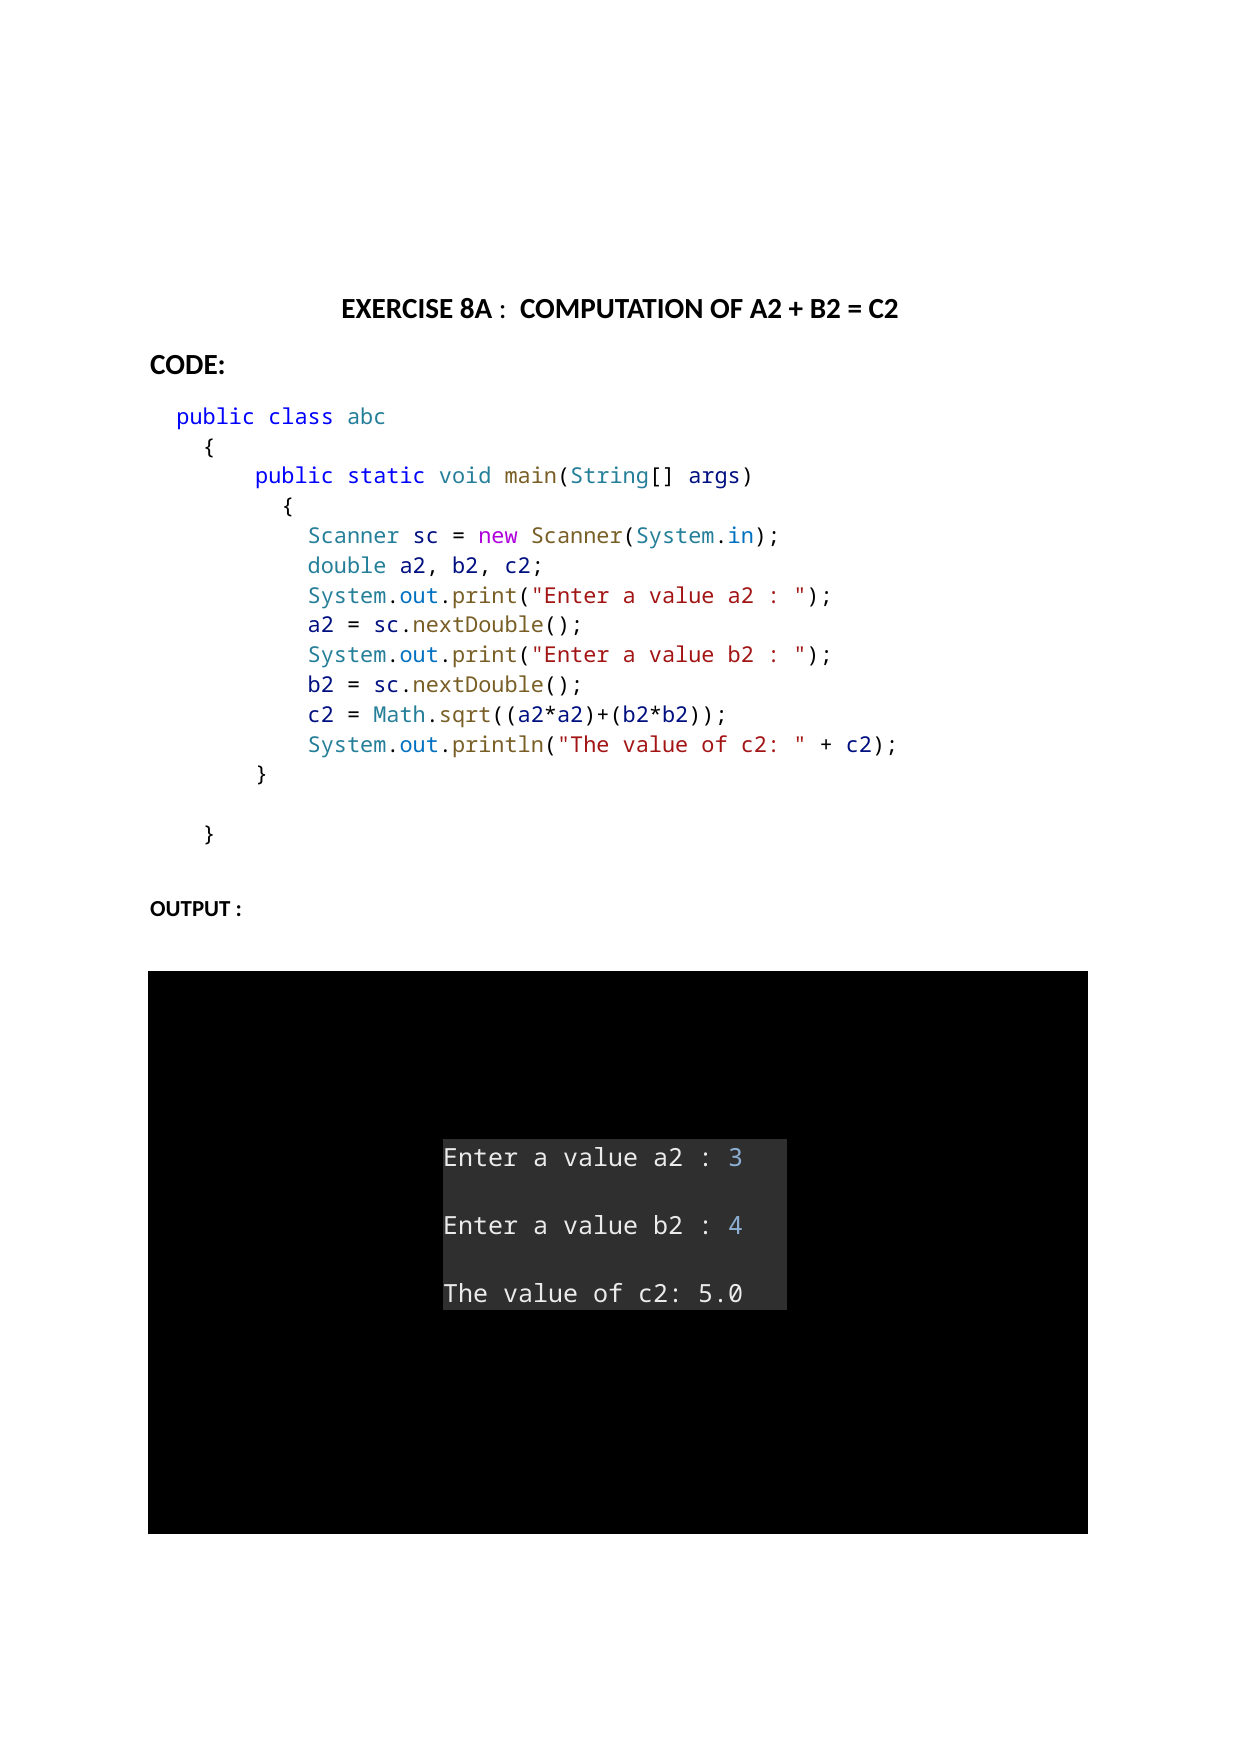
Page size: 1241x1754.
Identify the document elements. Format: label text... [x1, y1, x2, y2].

text System.out.print("Enter a value b2 : "); [150, 639, 1090, 669]
text EXERCISE 8A : COMPUTATION OF A2 + B2 = C2 [150, 291, 1090, 326]
text public static void main(String[] args) [150, 460, 1090, 490]
text public class abc [150, 401, 1090, 431]
text { [150, 490, 1090, 520]
text { [150, 431, 1090, 460]
text } [150, 818, 1090, 848]
text Scanner sc = new Scanner(System.in); [150, 520, 1090, 550]
text CODE: [150, 346, 1090, 381]
text double a2, b2, c2; [150, 550, 1090, 579]
text a2 = sc.nextDouble(); [150, 609, 1090, 639]
text } [150, 758, 1090, 788]
text c2 = Math.sqrt((a2*a2)+(b2*b2)); [150, 699, 1090, 728]
text b2 = sc.nextDouble(); [150, 669, 1090, 699]
text OUTPUT : [150, 894, 1090, 923]
text System.out.println("The value of c2: " + c2); [150, 728, 1090, 758]
text System.out.print("Enter a value a2 : "); [150, 579, 1090, 609]
